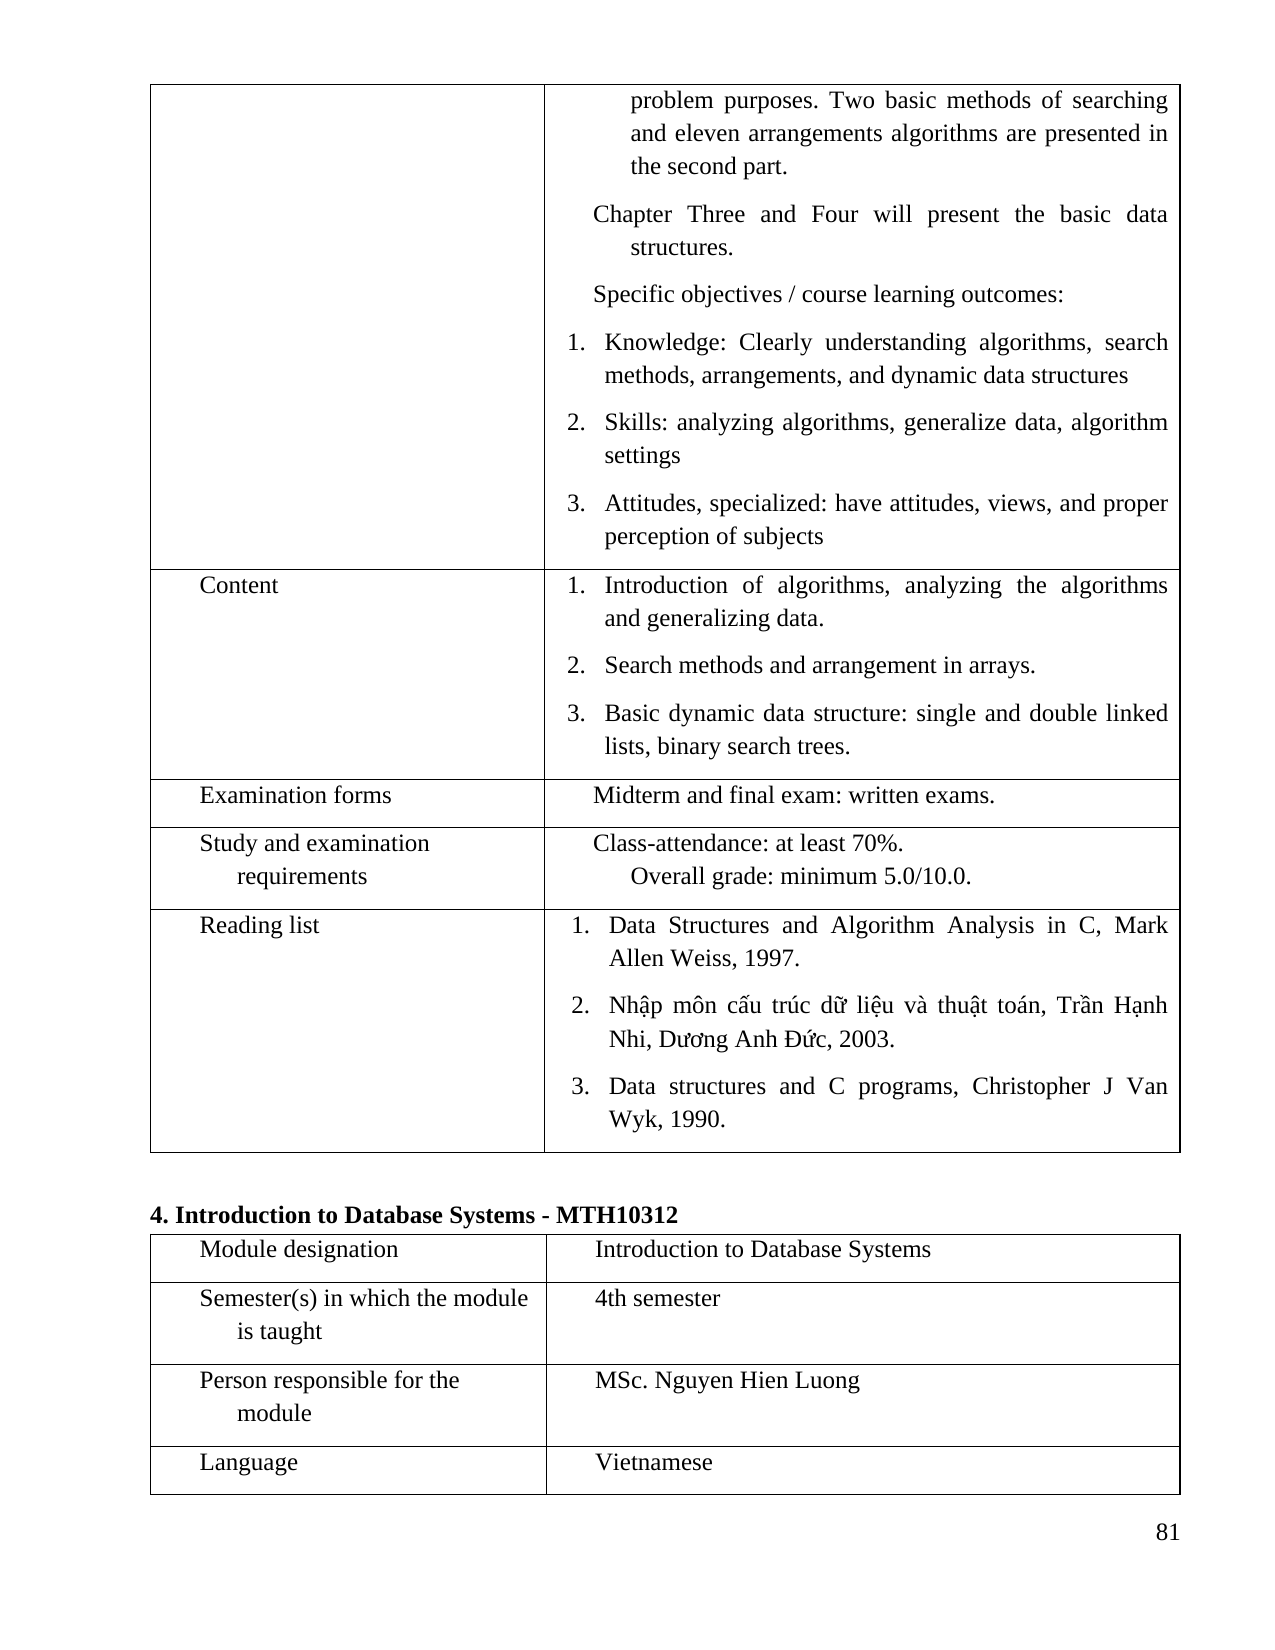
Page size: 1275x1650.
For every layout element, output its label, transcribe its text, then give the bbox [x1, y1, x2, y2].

table_cell Midterm and final exam: written exams. [545, 780, 1179, 827]
table_cell Content [151, 570, 544, 779]
table_cell Language [151, 1447, 546, 1494]
table_cell Semester(s) in which the module is taught [151, 1283, 546, 1364]
table_cell Examination forms [151, 780, 544, 827]
table_cell Study and examination requirements [151, 828, 544, 909]
table_cell Class-attendance: at least 70%. Overall grade: minimum 5.0/10.0. [545, 828, 1179, 909]
table_cell Person responsible for the module [151, 1365, 546, 1446]
table_cell MSc. Nguyen Hien Luong [547, 1365, 1179, 1446]
table_header Introduction to Database Systems [547, 1235, 1179, 1282]
table_cell Introduction of algorithms, analyzing the algorithms and generalizing data. Search methods and arrangement in arrays. Basic dynamic data structure: single and double linked lists, binary search trees. [545, 570, 1179, 779]
subtitle 4. Introduction to Database Systems - MTH10312 [150, 1201, 1181, 1229]
table_cell Reading list [151, 910, 544, 1152]
table_cell 4th semester [547, 1283, 1179, 1364]
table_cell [151, 85, 544, 569]
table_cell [545, 85, 1179, 569]
table_cell Data Structures and Algorithm Analysis in C, Mark Allen Weiss, 1997. Nhập môn cấu trúc dữ liệu và thuật toán, Trần Hạnh Nhi, Dương Anh Đức, 2003. Data structures and C programs, Christopher J Van Wyk, 1990. [545, 910, 1179, 1152]
table_cell Vietnamese [547, 1447, 1179, 1494]
table_header Module designation [151, 1235, 546, 1282]
